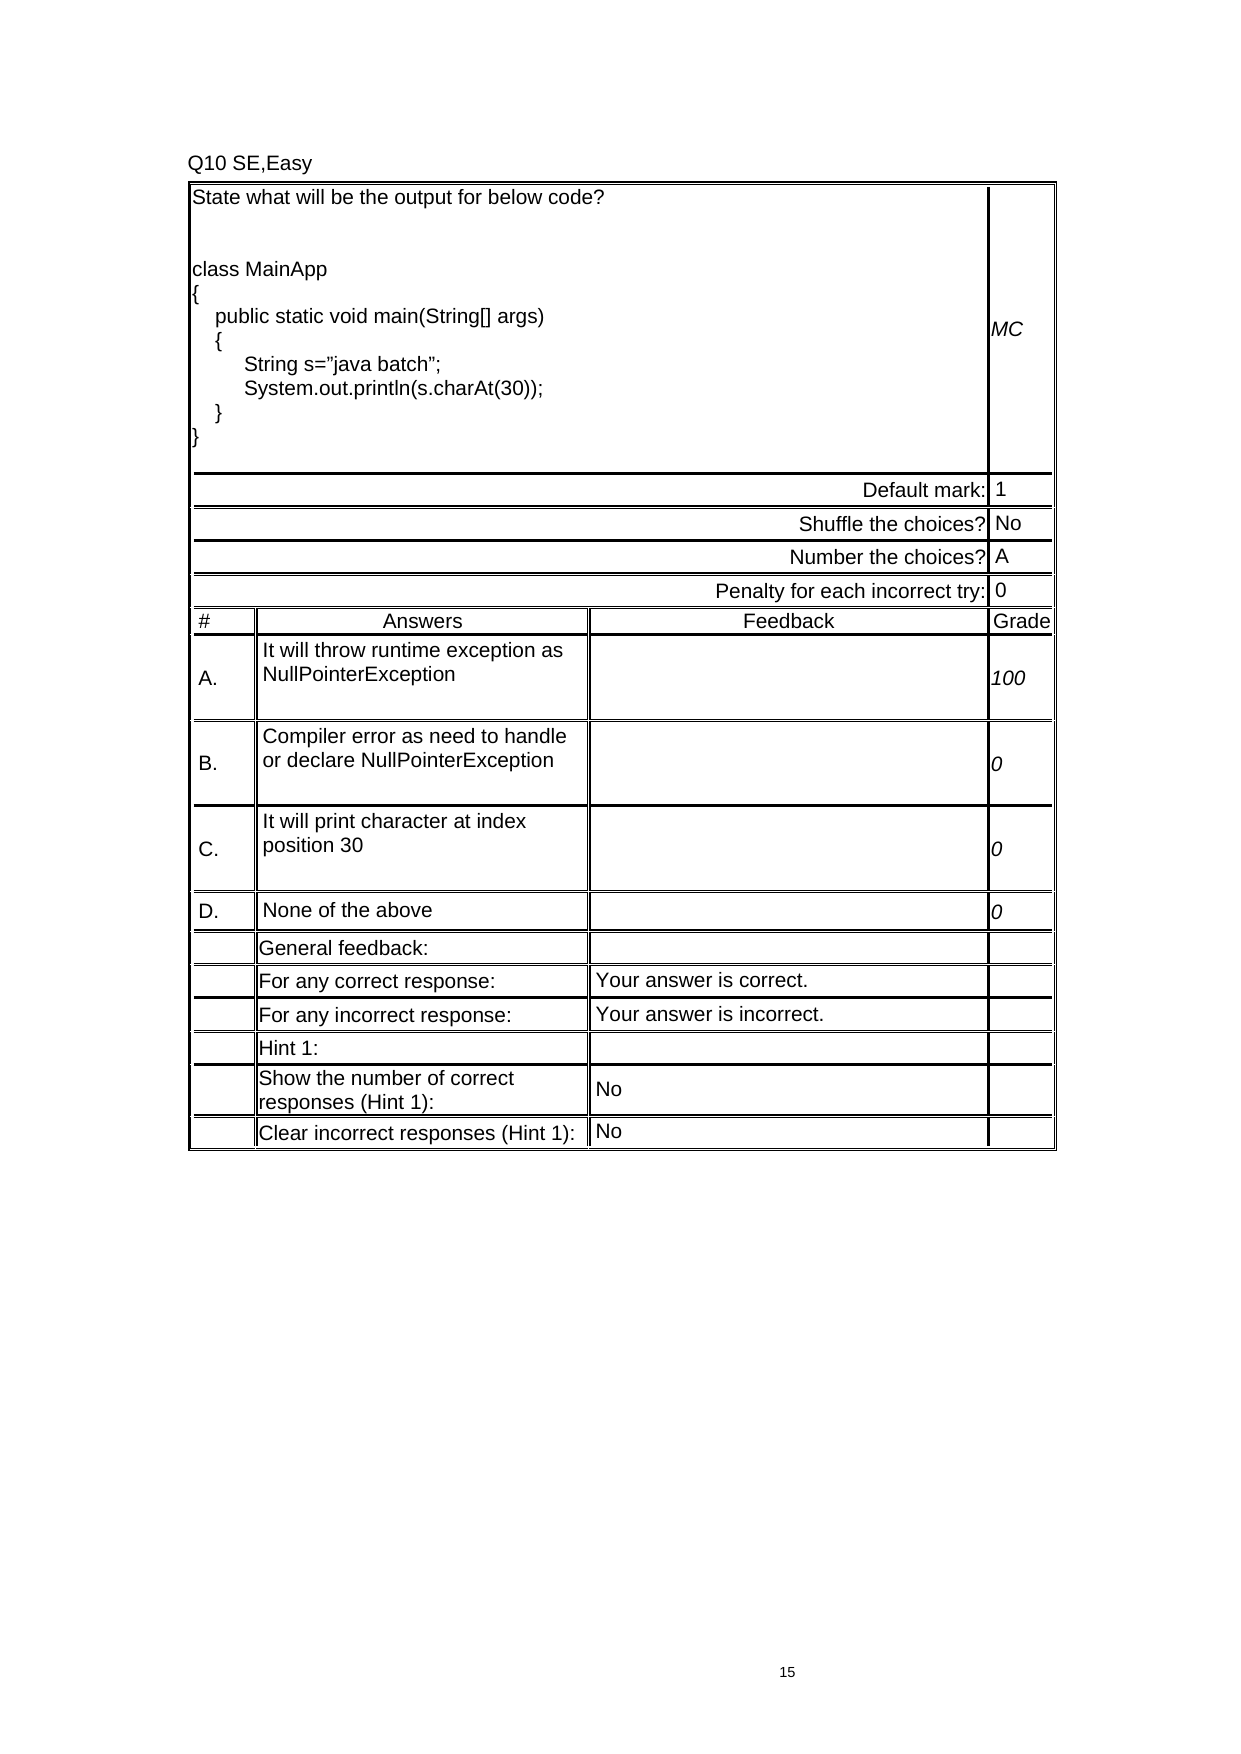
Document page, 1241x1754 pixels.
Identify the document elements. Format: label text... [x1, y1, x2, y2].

table_cell # [190, 606, 256, 633]
table_cell No [990, 505, 1054, 539]
subtitle Q10 SE,Easy [187, 150, 1053, 175]
table_cell 100 [990, 633, 1055, 718]
table_cell General feedback: [258, 933, 587, 963]
table_cell [591, 1033, 987, 1063]
table_header State what will be the output for below code? class MainApp { public static void main(String[] args) { String s=”java batch”; System.out.println(s.charAt(30)); } } [191, 185, 988, 472]
table_cell [191, 890, 254, 929]
table_cell Clear incorrect responses (Hint 1): [256, 1114, 589, 1147]
table_cell [191, 996, 254, 1029]
table_cell Show the number of correct responses (Hint 1): [258, 1066, 587, 1114]
table_cell 0 [990, 890, 1054, 929]
table_cell Shuffle the choices? [191, 505, 987, 539]
table_cell [990, 929, 1054, 963]
table_cell Your answer is correct. [591, 966, 987, 996]
table_cell [591, 933, 987, 963]
table_cell [591, 893, 987, 929]
table_cell Answers [258, 609, 587, 633]
table_cell [191, 804, 254, 889]
table_cell Grade [988, 606, 1055, 633]
table_cell [990, 1063, 1055, 1114]
table_cell Hint 1: [258, 1033, 587, 1063]
table_cell 0 [990, 572, 1054, 606]
table_cell Compiler error as need to handle or declare NullPointerException [258, 722, 587, 804]
table_cell It will print character at index position 30 [258, 807, 587, 889]
table_cell [190, 963, 256, 996]
table_cell It will throw runtime exception as NullPointerException [258, 636, 587, 718]
table_cell [191, 1114, 256, 1147]
table_cell Penalty for each incorrect try: [191, 572, 987, 606]
table_cell Your answer is incorrect. [591, 999, 987, 1029]
table_cell Feedback [591, 609, 987, 633]
table_cell [591, 807, 987, 889]
table_cell [990, 1030, 1054, 1063]
table_cell [190, 1063, 254, 1114]
table_cell For any correct response: [258, 966, 587, 996]
table_cell Default mark: [191, 472, 987, 505]
table_cell [990, 996, 1054, 1029]
table_header MC [988, 185, 1054, 472]
table_cell [191, 929, 254, 963]
table_cell None of the above [258, 893, 587, 929]
table_cell 0 [990, 719, 1054, 804]
table_cell For any incorrect response: [258, 999, 587, 1029]
table_cell [190, 633, 254, 718]
table_cell [988, 1114, 1054, 1147]
table_cell 1 [990, 472, 1054, 505]
table_cell Number the choices? [191, 539, 987, 572]
table_cell 0 [990, 804, 1054, 889]
table_cell [591, 722, 987, 804]
table_cell [988, 963, 1055, 996]
table_cell [591, 636, 987, 718]
table_cell [191, 1030, 254, 1063]
table_cell [191, 719, 254, 804]
table_cell No [591, 1066, 987, 1114]
table_cell A [990, 539, 1054, 572]
table_cell No [589, 1118, 988, 1147]
